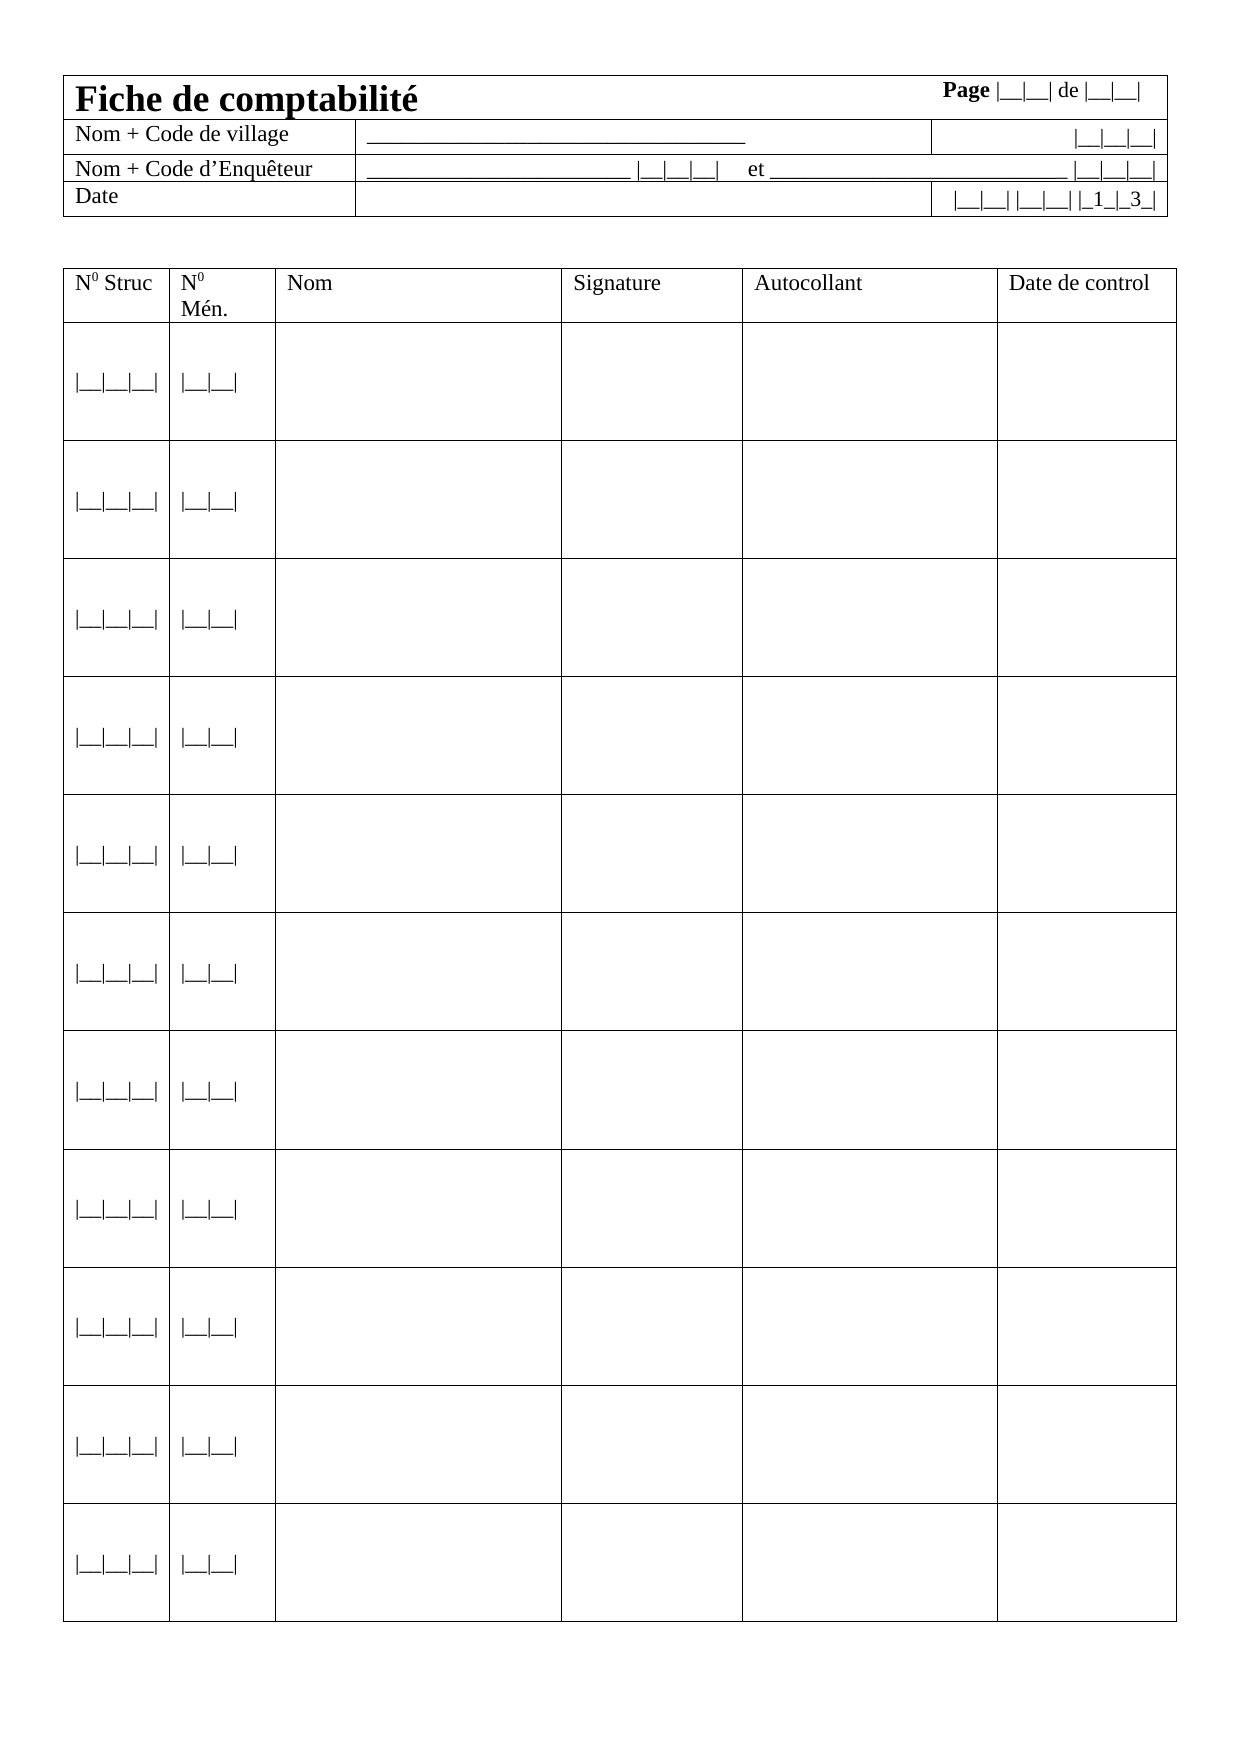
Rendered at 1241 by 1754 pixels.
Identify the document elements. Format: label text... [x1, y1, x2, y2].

table_cell [743, 913, 997, 1030]
table_header Nom [276, 269, 561, 322]
table_cell |__|__|__| [932, 120, 1167, 154]
table_cell [998, 677, 1176, 794]
table_cell [276, 1031, 561, 1148]
table_cell [743, 1386, 997, 1503]
table_cell |__|__| [170, 1031, 275, 1148]
table_cell |__|__| [170, 913, 275, 1030]
table_cell |__|__| [170, 1504, 275, 1621]
table_cell |__|__|__| [64, 677, 169, 794]
table_header Fiche de comptabilité [64, 76, 931, 119]
table_cell [562, 677, 742, 794]
table_cell |__|__| [170, 1268, 275, 1385]
table_cell [562, 1386, 742, 1503]
table_cell |__|__|__| [64, 1386, 169, 1503]
table_cell [276, 1504, 561, 1621]
table_cell [356, 182, 931, 216]
table_cell [743, 559, 997, 676]
table_cell [276, 441, 561, 558]
table_cell [998, 1386, 1176, 1503]
table_cell [276, 1150, 561, 1267]
table_cell [998, 795, 1176, 912]
table_cell [743, 1268, 997, 1385]
table_header Page |__|__| de |__|__| [931, 76, 1167, 119]
table_cell [998, 1268, 1176, 1385]
table_cell [562, 559, 742, 676]
table_header Signature [562, 269, 742, 322]
table_cell |__|__|__| [64, 913, 169, 1030]
table_cell |__|__| [170, 677, 275, 794]
table_cell [562, 1504, 742, 1621]
table_cell |__|__|__| [64, 1504, 169, 1621]
table_cell _________________________________ [356, 120, 931, 154]
table_cell [998, 1031, 1176, 1148]
table_cell [562, 913, 742, 1030]
table_cell [562, 1268, 742, 1385]
table_cell |__|__| [170, 1386, 275, 1503]
table_cell Date [64, 182, 355, 216]
table_cell |__|__|__| [64, 441, 169, 558]
table_header Autocollant [743, 269, 997, 322]
table_cell |__|__|__| [64, 1268, 169, 1385]
table_header Date de control [998, 269, 1176, 322]
table_cell |__|__| |__|__| |_1_|_3_| [932, 182, 1167, 216]
table_cell [998, 1504, 1176, 1621]
table_cell [562, 441, 742, 558]
table_cell |__|__| [170, 795, 275, 912]
table_cell |__|__|__| [64, 1031, 169, 1148]
table_cell [998, 441, 1176, 558]
table_cell [743, 441, 997, 558]
table_cell [276, 559, 561, 676]
table_cell [562, 1031, 742, 1148]
table_cell |__|__|__| [64, 1150, 169, 1267]
table_cell [998, 1150, 1176, 1267]
table_header N0 Mén. [170, 269, 275, 322]
table_cell [562, 1150, 742, 1267]
table_cell _______________________ |__|__|__| et __________________________ |__|__|__| [356, 155, 1167, 181]
table_cell [276, 677, 561, 794]
table_cell |__|__|__| [64, 559, 169, 676]
table_cell [743, 677, 997, 794]
table_cell [276, 795, 561, 912]
table_cell [276, 1268, 561, 1385]
table_cell [562, 795, 742, 912]
table_cell [743, 795, 997, 912]
table_header N0 Struc [64, 269, 169, 322]
table_cell [743, 1031, 997, 1148]
table_cell Nom + Code d’Enquêteur [64, 155, 355, 181]
table_cell [276, 913, 561, 1030]
table_cell Nom + Code de village [64, 120, 355, 154]
table_cell |__|__| [170, 323, 275, 440]
table_cell |__|__|__| [64, 795, 169, 912]
table_cell [743, 1504, 997, 1621]
table_cell |__|__| [170, 1150, 275, 1267]
table_cell [743, 323, 997, 440]
table_cell [998, 913, 1176, 1030]
table_cell |__|__| [170, 441, 275, 558]
table_cell [562, 323, 742, 440]
table_cell [276, 323, 561, 440]
table_cell [276, 1386, 561, 1503]
table_cell [998, 559, 1176, 676]
table_cell |__|__|__| [64, 323, 169, 440]
table_cell |__|__| [170, 559, 275, 676]
table_cell [743, 1150, 997, 1267]
table_cell [998, 323, 1176, 440]
